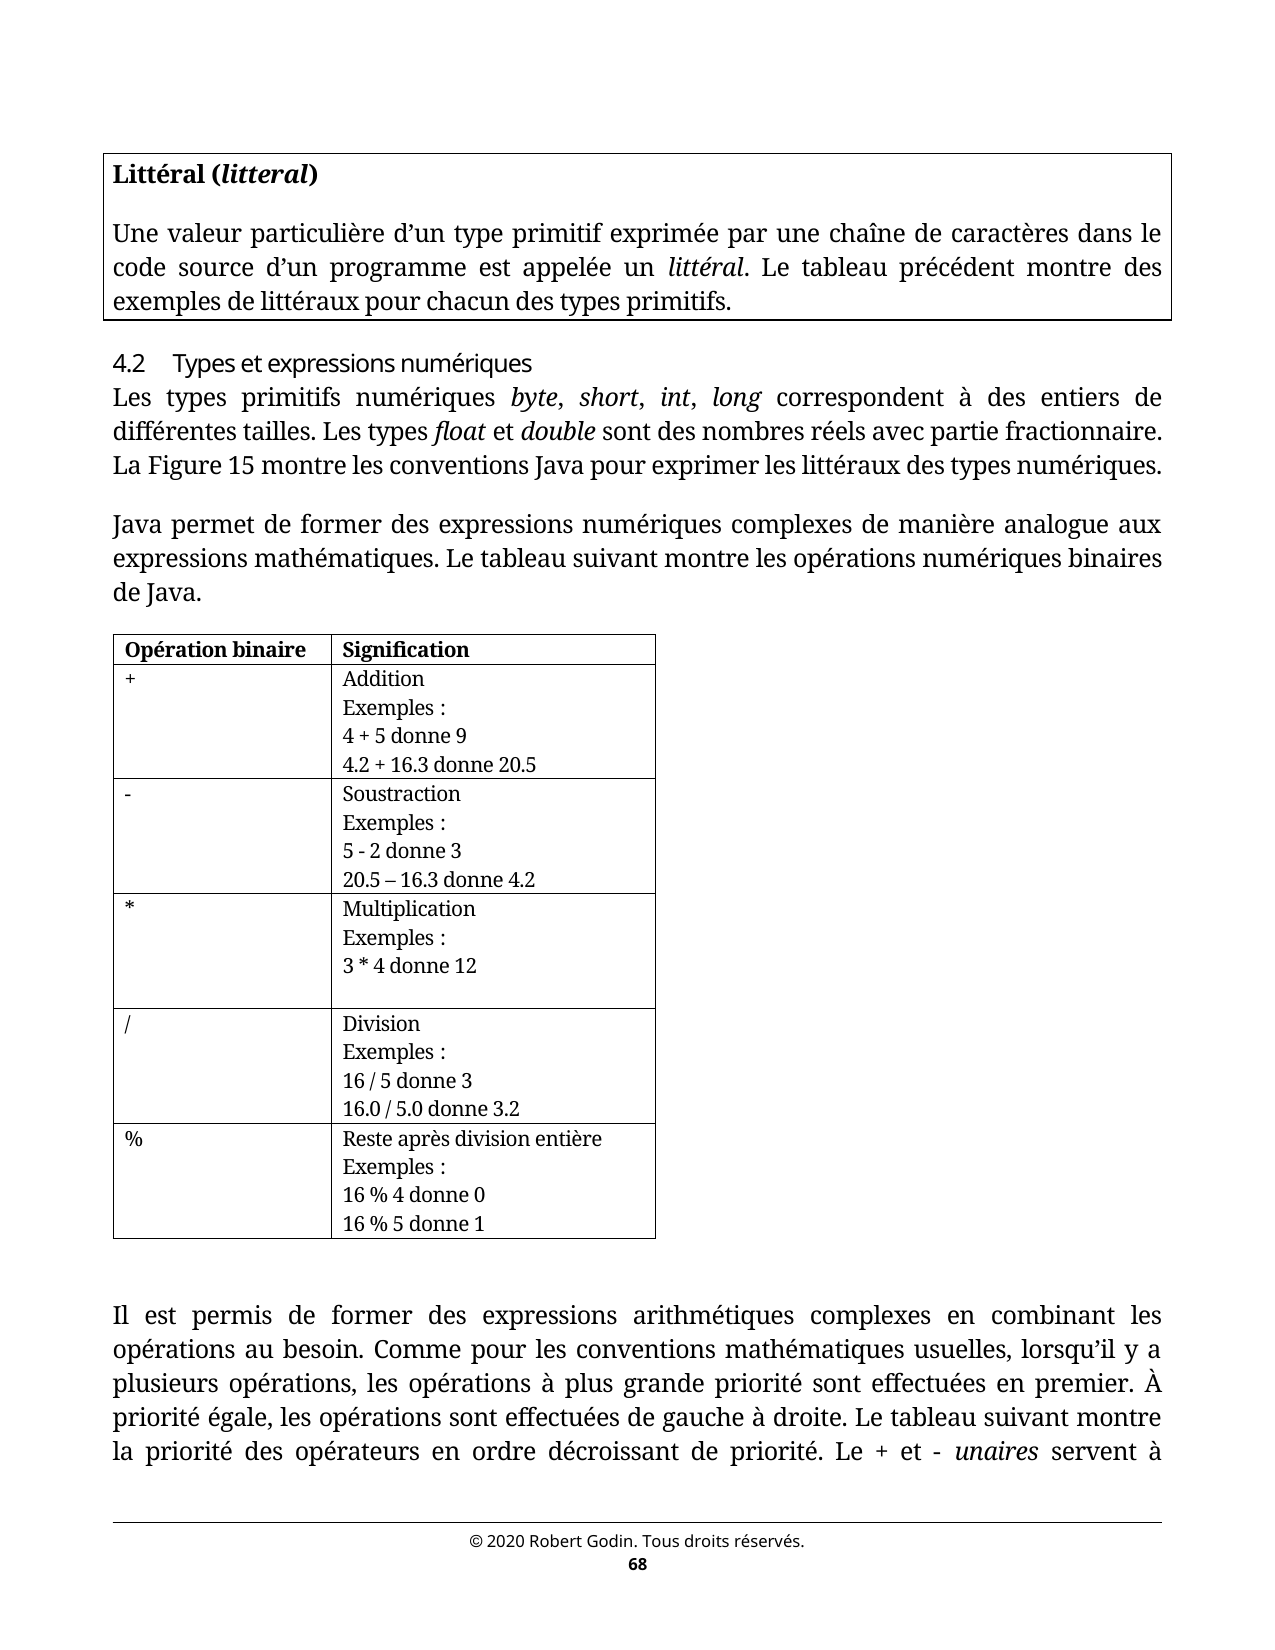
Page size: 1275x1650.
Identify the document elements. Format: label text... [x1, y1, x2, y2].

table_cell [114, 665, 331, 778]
subtitle Types et expressions numériques [112, 346, 1162, 380]
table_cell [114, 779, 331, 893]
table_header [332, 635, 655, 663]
text Les types primitifs numériques byte, short, int, long correspondent à des entiers de différentes tailles. Les types float et double sont des nombres réels avec partie fractionnaire. La Figure 15 montre les conventions Java pour exprimer les littéraux des types numériques. [112, 380, 1162, 482]
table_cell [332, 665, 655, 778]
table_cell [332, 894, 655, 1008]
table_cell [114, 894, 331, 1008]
text Littéral (litteral) [104, 154, 1171, 190]
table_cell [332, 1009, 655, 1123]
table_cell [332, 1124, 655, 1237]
text Java permet de former des expressions numériques complexes de manière analogue aux expressions mathématiques. Le tableau suivant montre les opérations numériques binaires de Java. [112, 507, 1162, 609]
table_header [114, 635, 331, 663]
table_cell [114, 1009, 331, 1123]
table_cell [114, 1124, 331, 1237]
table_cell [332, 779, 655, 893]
text Une valeur particulière d’un type primitif exprimée par une chaîne de caractères dans le code source d’un programme est appelée un littéral. Le tableau précédent montre des exemples de littéraux pour chacun des types primitifs. [104, 212, 1171, 319]
